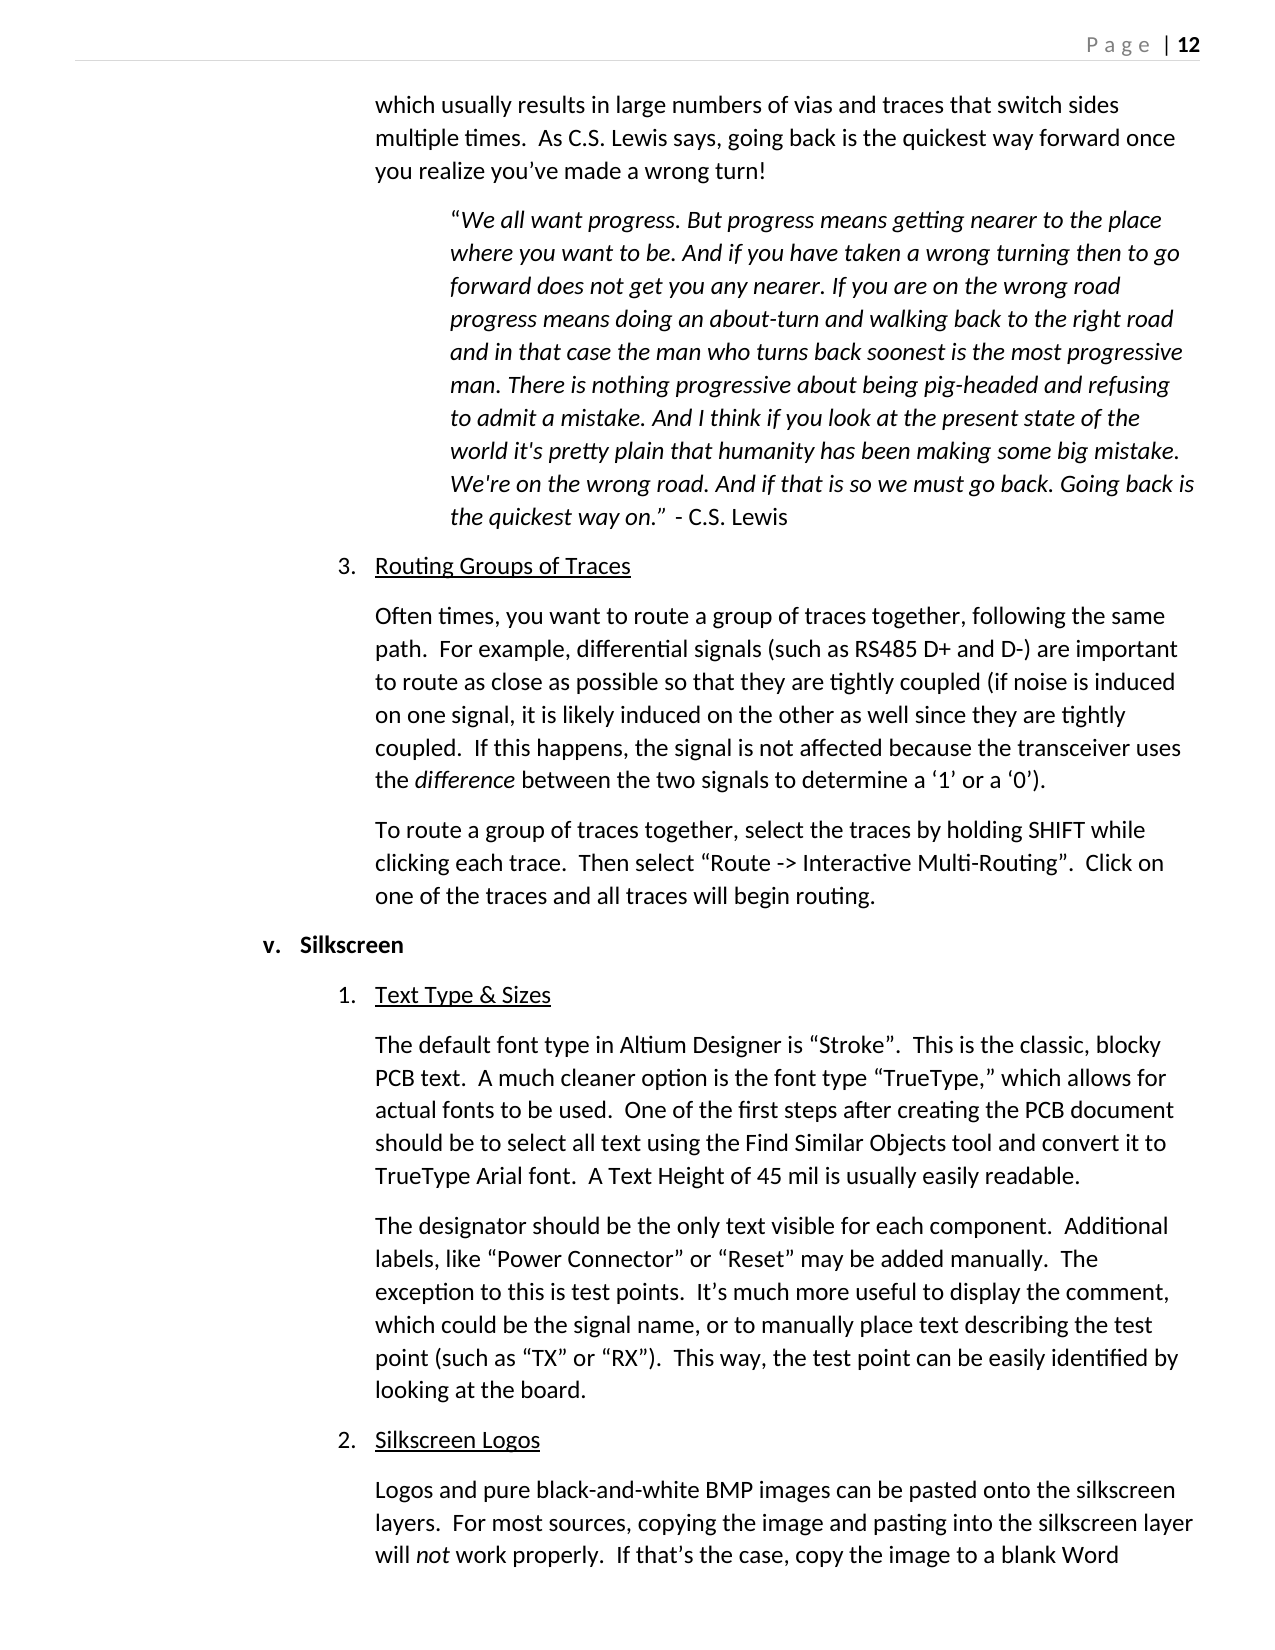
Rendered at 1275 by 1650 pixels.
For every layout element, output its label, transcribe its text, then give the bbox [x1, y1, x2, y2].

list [375, 1474, 1200, 1570]
list The designator should be the only text visible for each component. Additional labels, like “Power Connector” or “Reset” may be added manually. The exception to this is test points. It’s much more useful to display the comment, which could be the signal name, or to manually place text describing the test point (such as “TX” or “RX”). This way, the test point can be easily identified by looking at the board. [375, 1210, 1200, 1405]
list The default font type in Altium Designer is “Stroke”. This is the classic, blocky PCB text. A much cleaner option is the font type “TrueType,” which allows for actual fonts to be used. One of the first steps after creating the PCB document should be to select all text using the Find Similar Objects tool and convert it to TrueType Arial font. A Text Height of 45 mil is usually easily readable. [375, 1029, 1200, 1191]
list To route a group of traces together, select the traces by holding SHIFT while clicking each trace. Then select “Route -> Interactive Multi-Routing”. Click on one of the traces and all traces will begin routing. [375, 814, 1200, 911]
subtitle Silkscreen Logos [337, 1424, 1200, 1455]
subtitle Routing Groups of Traces [337, 550, 1200, 581]
list “We all want progress. But progress means getting nearer to the place where you want to be. And if you have taken a wrong turning then to go forward does not get you any nearer. If you are on the wrong road progress means doing an about-turn and walking back to the right road and in that case the man who turns back soonest is the most progressive man. There is nothing progressive about being pig-headed and refusing to admit a mistake. And I think if you look at the present state of the world it's pretty plain that humanity has been making some big mistake. We're on the wrong road. And if that is so we must go back. Going back is the quickest way on.” - C.S. Lewis [450, 204, 1200, 531]
list Often times, you want to route a group of traces together, following the same path. For example, differential signals (such as RS485 D+ and D-) are important to route as close as possible so that they are tightly coupled (if noise is induced on one signal, it is likely induced on the other as well since they are tightly coupled. If this happens, the signal is not affected because the transceiver uses the difference between the two signals to determine a ‘1’ or a ‘0’). [375, 600, 1200, 795]
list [375, 89, 1200, 186]
subtitle Silkscreen [281, 929, 1200, 960]
subtitle Text Type & Sizes [337, 979, 1200, 1010]
